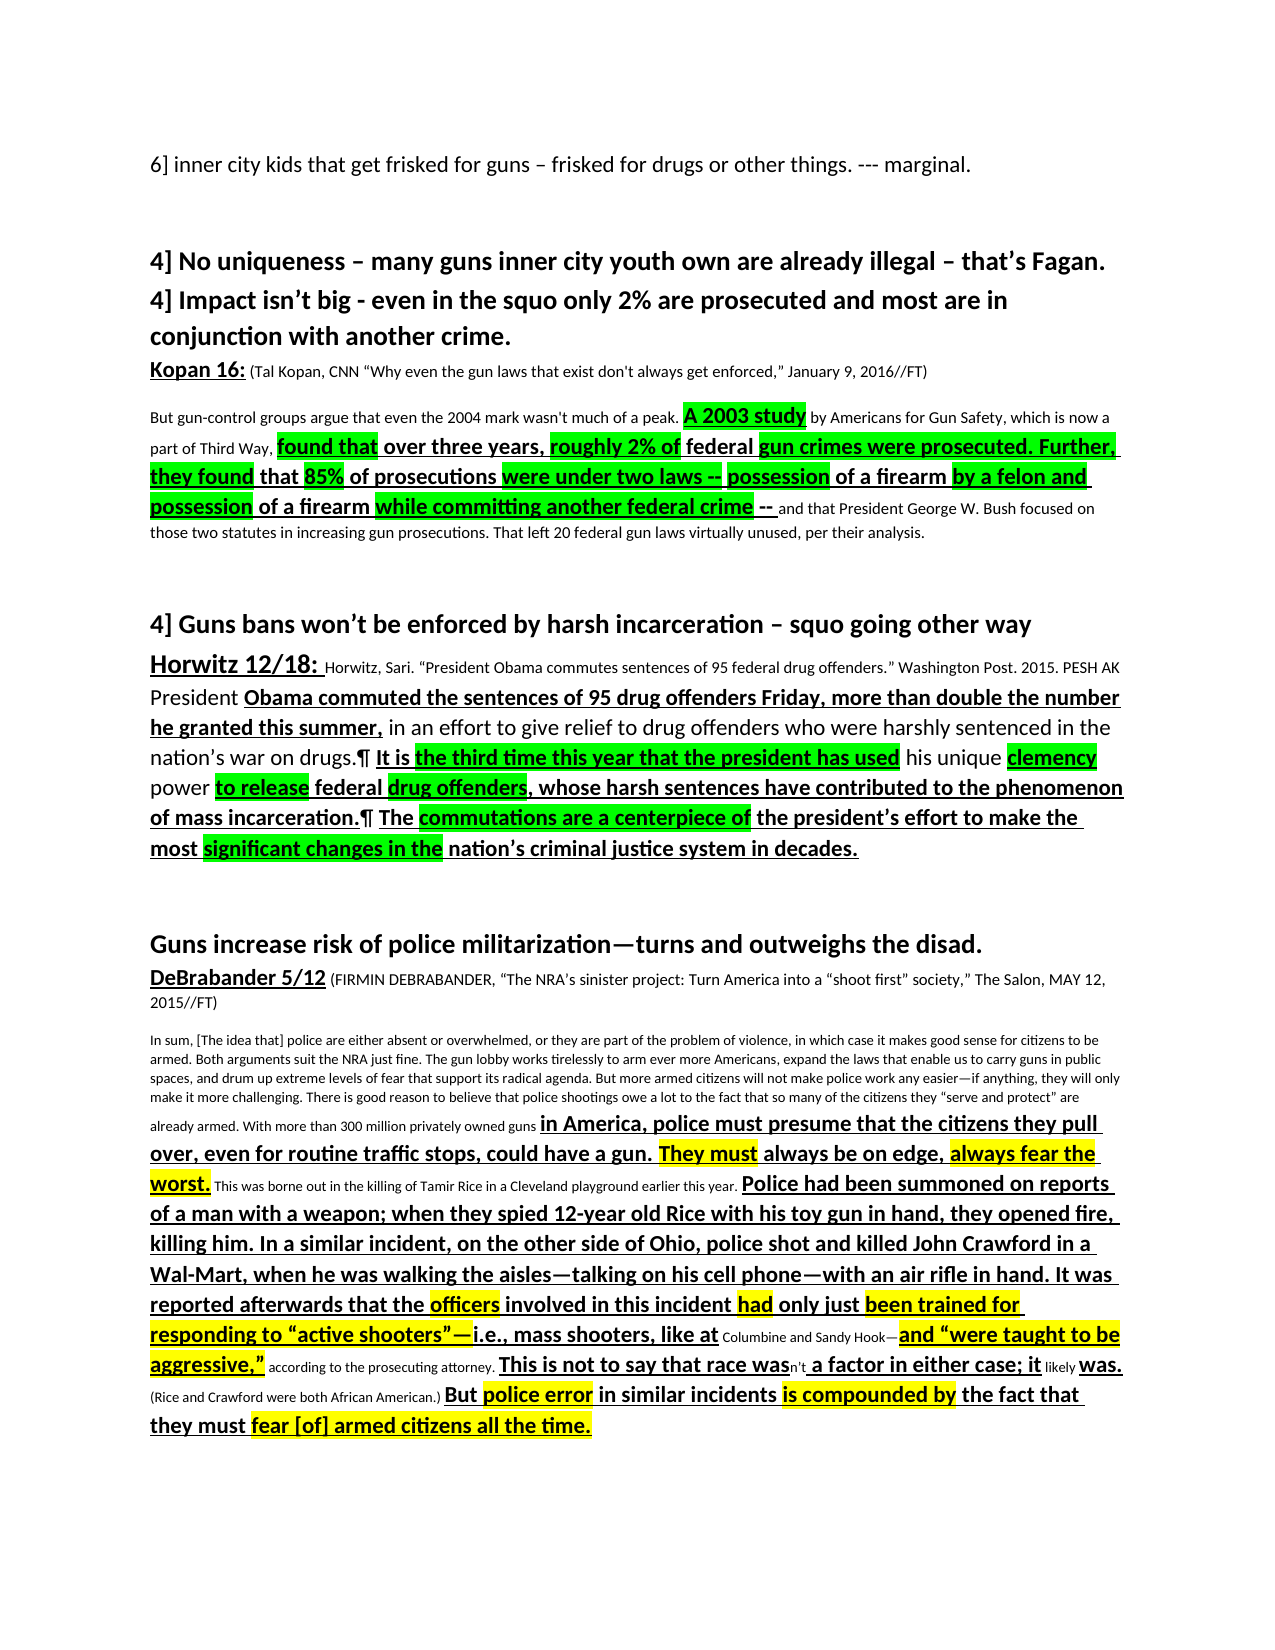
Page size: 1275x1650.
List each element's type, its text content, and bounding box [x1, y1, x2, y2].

subtitle 4] Impact isn’t big - even in the squo only 2% are prosecuted and most are in conjunction with another crime. [150, 283, 1125, 352]
text Kopan 16: (Tal Kopan, CNN “Why even the gun laws that exist don't always get enforced,” January 9, 2016//FT) [150, 355, 1125, 383]
subtitle Guns increase risk of police militarization—turns and outweighs the disad. [150, 927, 1125, 961]
text President Obama commuted the sentences of 95 drug offenders Friday, more than double the number he granted this summer, in an effort to give relief to drug offenders who were harshly sentenced in the nation’s war on drugs.¶ It is the third time this year that the president has used his unique clemency power to release federal drug offenders, whose harsh sentences have contributed to the phenomenon of mass incarceration.¶ The commutations are a centerpiece of the president’s effort to make the most significant changes in the nation’s criminal justice system in decades. [150, 683, 1125, 862]
text But gun-control groups argue that even the 2004 mark wasn't much of a peak. A 2003 study by Americans for Gun Safety, which is now a part of Third Way, found that over three years, roughly 2% of federal gun crimes were prosecuted. Further, they found that 85% of prosecutions were under two laws -- possession of a firearm by a felon and possession of a firearm while committing another federal crime -- and that President George W. Bush focused on those two statutes in increasing gun prosecutions. That left 20 federal gun laws virtually unused, per their analysis. [150, 402, 1125, 542]
text 6] inner city kids that get frisked for guns – frisked for drugs or other things. --- marginal. [150, 150, 1125, 178]
subtitle Horwitz 12/18: Horwitz, Sari. “President Obama commutes sentences of 95 federal drug offenders.” Washington Post. 2015. PESH AK [150, 647, 1125, 680]
text DeBrabander 5/12 (FIRMIN DEBRABANDER, “The NRA’s sinister project: Turn America into a “shoot first” society,” The Salon, MAY 12, 2015//FT) [150, 963, 1125, 1013]
subtitle 4] No uniqueness – many guns inner city youth own are already illegal – that’s Fagan. [150, 244, 1125, 277]
text In sum, [The idea that] police are either absent or overwhelmed, or they are part of the problem of violence, in which case it makes good sense for citizens to be armed. Both arguments suit the NRA just fine. The gun lobby works tirelessly to arm ever more Americans, expand the laws that enable us to carry guns in public spaces, and drum up extreme levels of fear that support its radical agenda. But more armed citizens will not make police work any easier—if anything, they will only make it more challenging. There is good reason to believe that police shootings owe a lot to the fact that so many of the citizens they “serve and protect” are already armed. With more than 300 million privately owned guns in America, police must presume that the citizens they pull over, even for routine traffic stops, could have a gun. They must always be on edge, always fear the worst. This was borne out in the killing of Tamir Rice in a Cleveland playground earlier this year. Police had been summoned on reports of a man with a weapon; when they spied 12-year old Rice with his toy gun in hand, they opened fire, killing him. In a similar incident, on the other side of Ohio, police shot and killed John Crawford in a Wal-Mart, when he was walking the aisles—talking on his cell phone—with an air rifle in hand. It was reported afterwards that the officers involved in this incident had only just been trained for responding to “active shooters”—i.e., mass shooters, like at Columbine and Sandy Hook—and “were taught to be aggressive,” according to the prosecuting attorney. This is not to say that race wasn’t a factor in either case; it likely was. (Rice and Crawford were both African American.) But police error in similar incidents is compounded by the fact that they must fear [of] armed citizens all the time. [150, 1031, 1125, 1439]
subtitle 4] Guns bans won’t be enforced by harsh incarceration – squo going other way [150, 607, 1125, 640]
